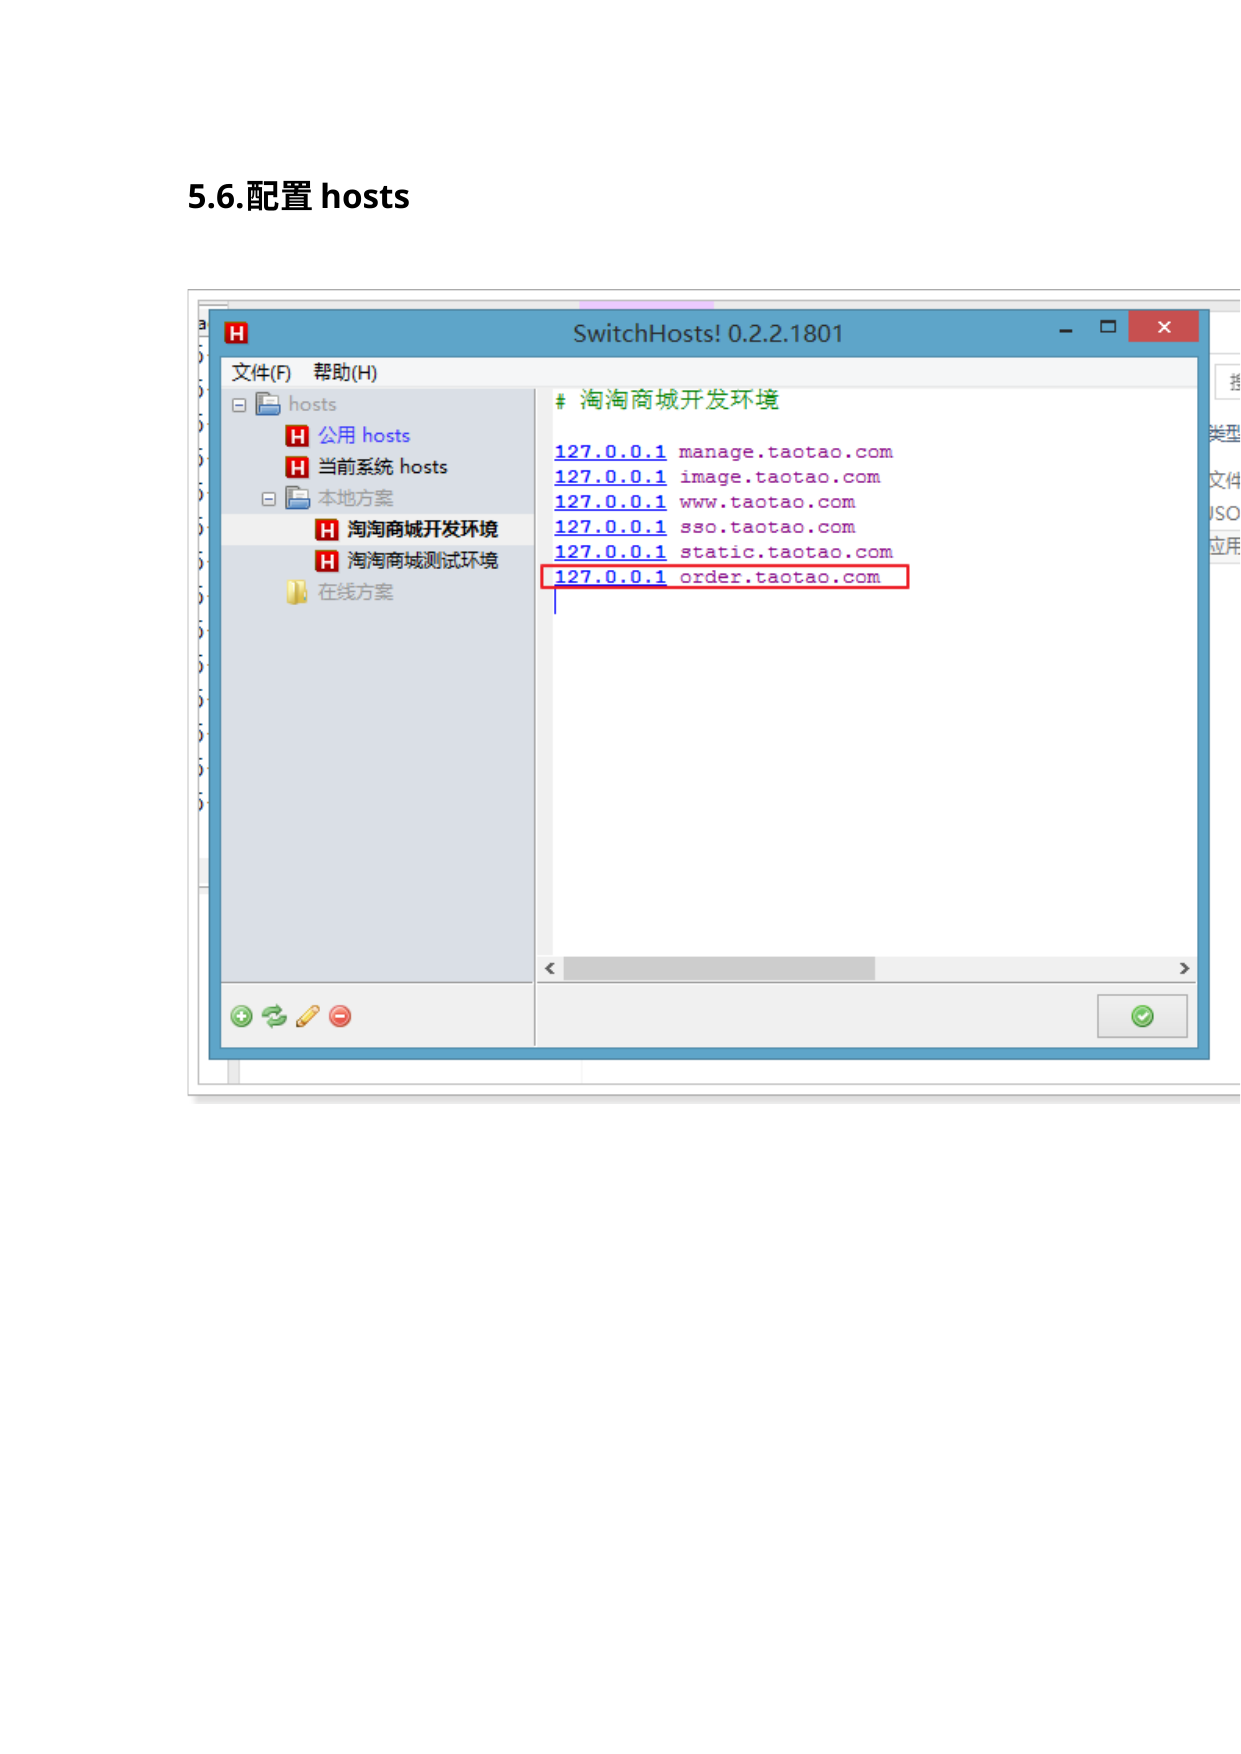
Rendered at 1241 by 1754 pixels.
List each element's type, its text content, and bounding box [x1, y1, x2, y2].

picture [187, 289, 1241, 1104]
subtitle 配置hosts [187, 162, 1053, 227]
